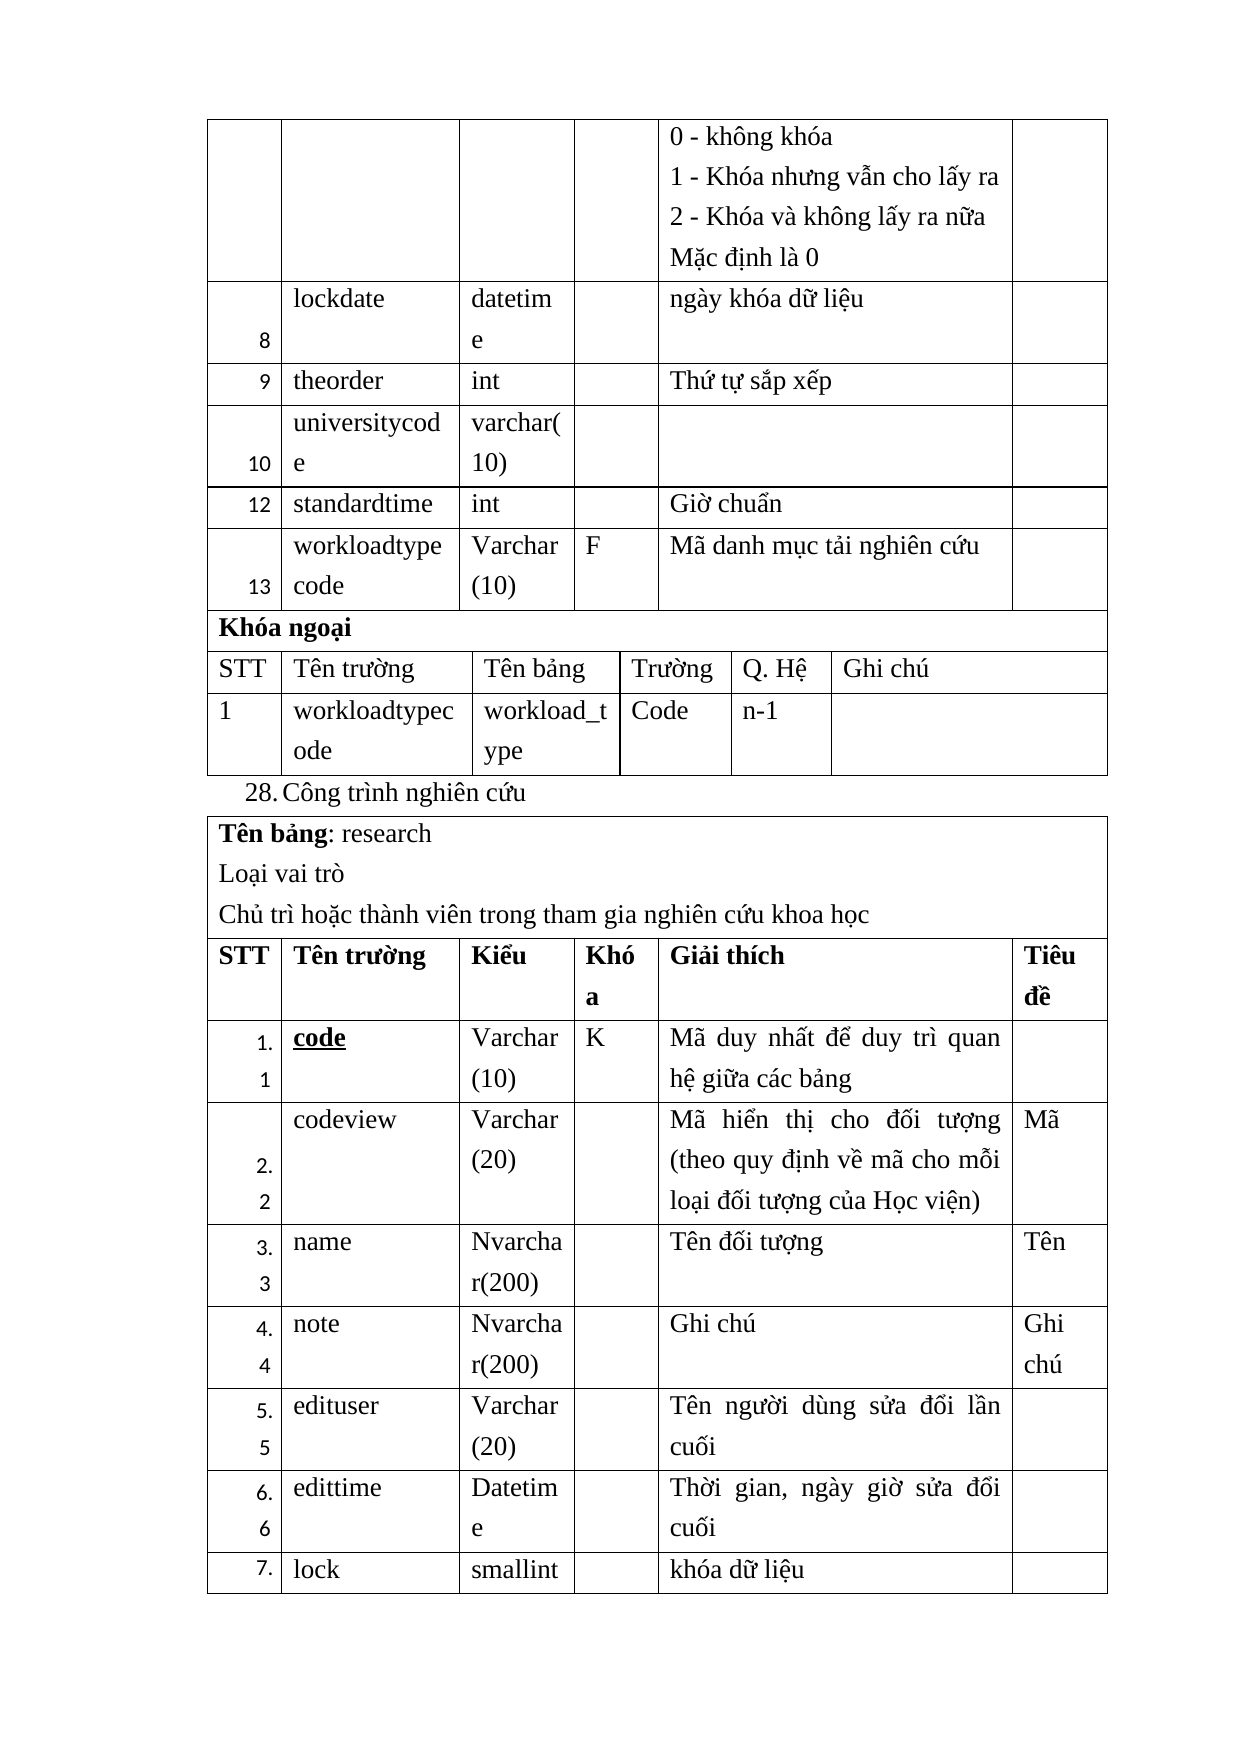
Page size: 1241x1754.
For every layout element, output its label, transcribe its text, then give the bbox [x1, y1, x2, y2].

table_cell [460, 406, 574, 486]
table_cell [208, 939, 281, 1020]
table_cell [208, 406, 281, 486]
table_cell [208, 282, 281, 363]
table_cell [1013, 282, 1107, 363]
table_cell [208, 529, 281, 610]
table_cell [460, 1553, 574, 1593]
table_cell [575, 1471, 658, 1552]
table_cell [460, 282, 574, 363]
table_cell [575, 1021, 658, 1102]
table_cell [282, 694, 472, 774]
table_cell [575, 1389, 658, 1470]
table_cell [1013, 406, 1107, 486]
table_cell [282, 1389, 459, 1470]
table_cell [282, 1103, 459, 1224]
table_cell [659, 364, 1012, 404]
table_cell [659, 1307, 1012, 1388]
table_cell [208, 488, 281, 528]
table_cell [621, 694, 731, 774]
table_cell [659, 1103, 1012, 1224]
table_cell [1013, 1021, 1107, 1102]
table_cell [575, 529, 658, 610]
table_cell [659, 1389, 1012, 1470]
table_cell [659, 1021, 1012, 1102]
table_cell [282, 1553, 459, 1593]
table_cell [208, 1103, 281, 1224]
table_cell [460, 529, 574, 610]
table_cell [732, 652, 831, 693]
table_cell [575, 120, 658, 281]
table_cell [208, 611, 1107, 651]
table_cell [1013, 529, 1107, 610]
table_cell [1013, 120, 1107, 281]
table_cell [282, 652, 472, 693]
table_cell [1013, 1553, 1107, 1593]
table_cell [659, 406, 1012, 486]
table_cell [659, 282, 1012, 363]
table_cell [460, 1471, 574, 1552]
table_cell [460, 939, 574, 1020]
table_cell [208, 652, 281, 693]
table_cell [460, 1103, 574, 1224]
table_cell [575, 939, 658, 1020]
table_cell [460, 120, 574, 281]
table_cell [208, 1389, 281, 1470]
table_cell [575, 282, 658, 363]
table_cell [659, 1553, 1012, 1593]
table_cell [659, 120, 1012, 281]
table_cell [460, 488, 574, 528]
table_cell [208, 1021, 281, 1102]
list Công trình nghiên cứu [244, 776, 1152, 807]
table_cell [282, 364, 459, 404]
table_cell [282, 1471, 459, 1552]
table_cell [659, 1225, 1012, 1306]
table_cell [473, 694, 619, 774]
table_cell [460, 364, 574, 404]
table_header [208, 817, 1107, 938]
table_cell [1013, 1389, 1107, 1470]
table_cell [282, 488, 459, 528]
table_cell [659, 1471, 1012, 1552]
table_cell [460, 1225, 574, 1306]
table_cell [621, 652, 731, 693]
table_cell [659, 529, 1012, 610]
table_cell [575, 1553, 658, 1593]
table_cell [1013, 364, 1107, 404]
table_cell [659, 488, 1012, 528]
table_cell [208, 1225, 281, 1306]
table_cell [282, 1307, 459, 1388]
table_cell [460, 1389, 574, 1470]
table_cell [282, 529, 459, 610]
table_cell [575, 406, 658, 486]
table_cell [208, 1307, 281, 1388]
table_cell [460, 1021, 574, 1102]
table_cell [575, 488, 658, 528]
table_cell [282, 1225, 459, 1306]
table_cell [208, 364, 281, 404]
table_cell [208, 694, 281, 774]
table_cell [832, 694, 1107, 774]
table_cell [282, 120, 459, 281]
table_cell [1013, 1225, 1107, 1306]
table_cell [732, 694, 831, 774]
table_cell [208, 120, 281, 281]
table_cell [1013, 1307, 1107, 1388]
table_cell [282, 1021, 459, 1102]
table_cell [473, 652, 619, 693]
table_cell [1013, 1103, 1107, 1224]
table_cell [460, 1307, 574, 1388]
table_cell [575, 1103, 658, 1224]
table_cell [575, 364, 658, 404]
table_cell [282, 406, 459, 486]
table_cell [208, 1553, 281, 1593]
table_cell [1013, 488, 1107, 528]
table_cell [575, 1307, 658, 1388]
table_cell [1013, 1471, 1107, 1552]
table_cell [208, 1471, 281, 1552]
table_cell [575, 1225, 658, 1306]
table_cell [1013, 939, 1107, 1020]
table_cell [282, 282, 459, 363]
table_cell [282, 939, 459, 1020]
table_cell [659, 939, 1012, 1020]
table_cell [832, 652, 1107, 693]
